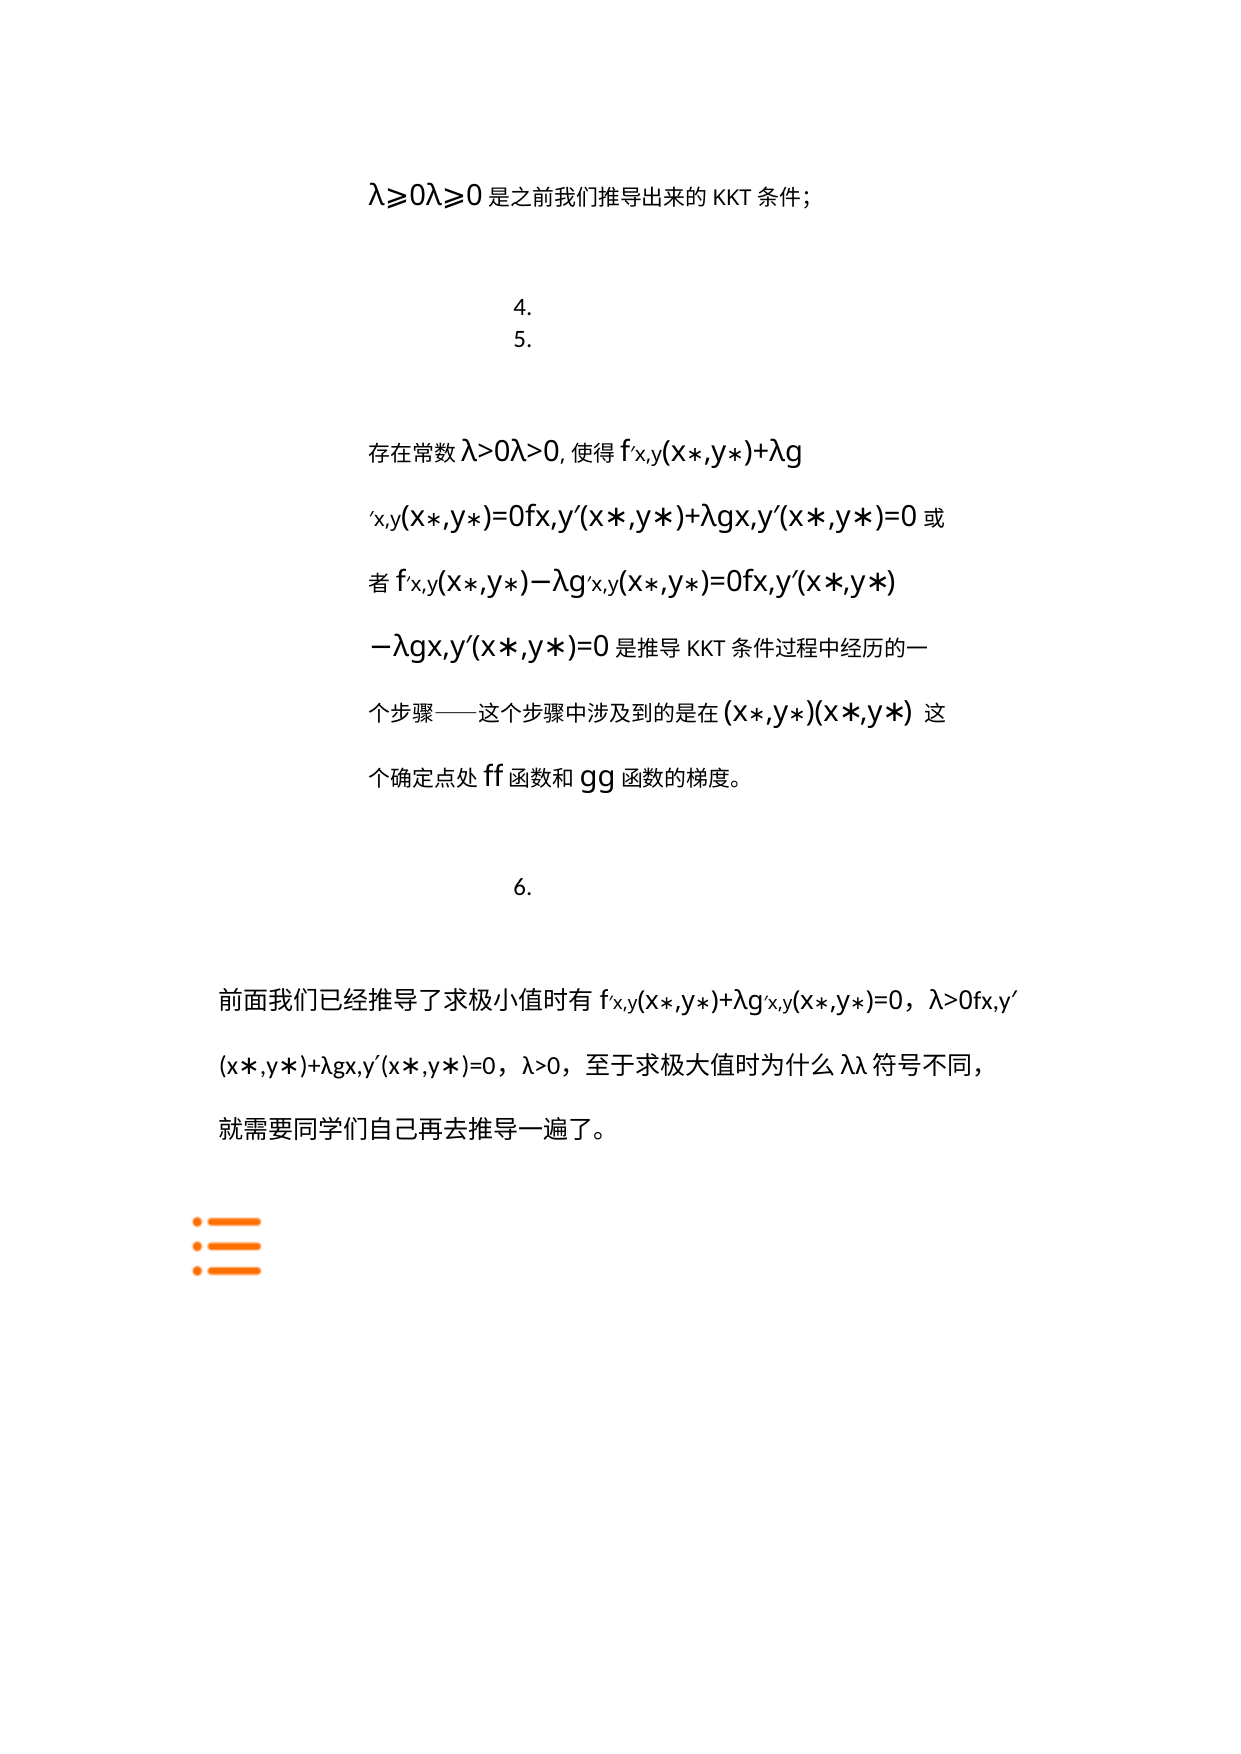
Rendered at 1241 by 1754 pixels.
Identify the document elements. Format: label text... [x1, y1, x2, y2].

text 前面我们已经推导了求极小值时有 f′x,y(x∗,y∗)+λg′x,y(x∗,y∗)=0，λ>0fx,y′(x∗,y∗)+λgx,y′(x∗,y∗)=0，λ>0，至于求极大值时为什么 λλ 符号不同，就需要同学们自己再去推导一遍了。邀请好友一起学，获得 25% 返现奖励 [219, 965, 1021, 1160]
picture [187, 1215, 266, 1279]
text 存在常数 λ>0λ>0, 使得 f′x,y(x∗,y∗)+λg′x,y(x∗,y∗)=0fx,y′(x∗,y∗)+λgx,y′(x∗,y∗)=0 或者 f′x,y(x∗,y∗)−λg′x,y(x∗,y∗)=0fx,y′(x∗,y∗)−λgx,y′(x∗,y∗)=0 是推导 KKT 条件过程中经历的一个步骤——这个步骤中涉及到的是在 (x∗,y∗)(x∗,y∗) 这个确定点处 ff 函数和 gg 函数的梯度。 [369, 417, 946, 807]
text λ⩾0λ⩾0 是之前我们推导出来的 KKT 条件； [369, 162, 946, 227]
